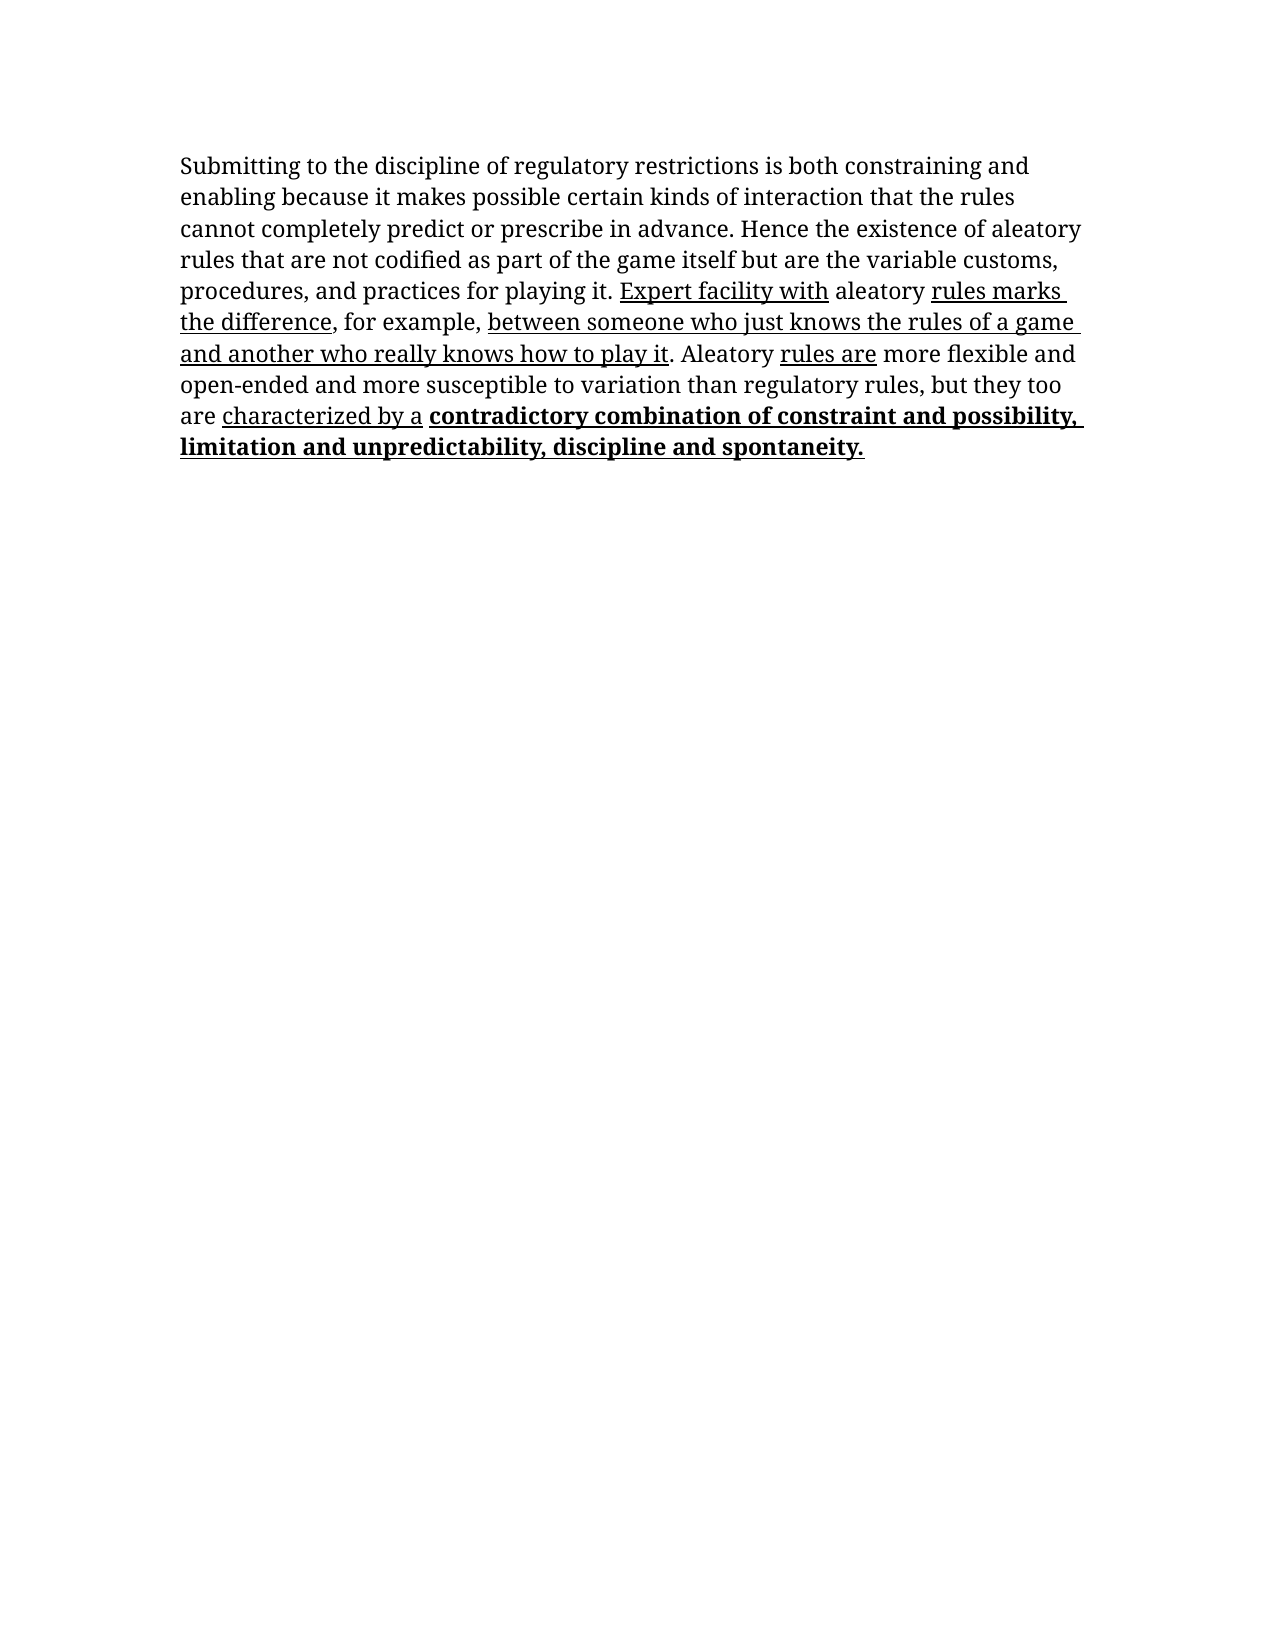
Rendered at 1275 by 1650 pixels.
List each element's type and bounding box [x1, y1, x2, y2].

text [180, 150, 1095, 462]
